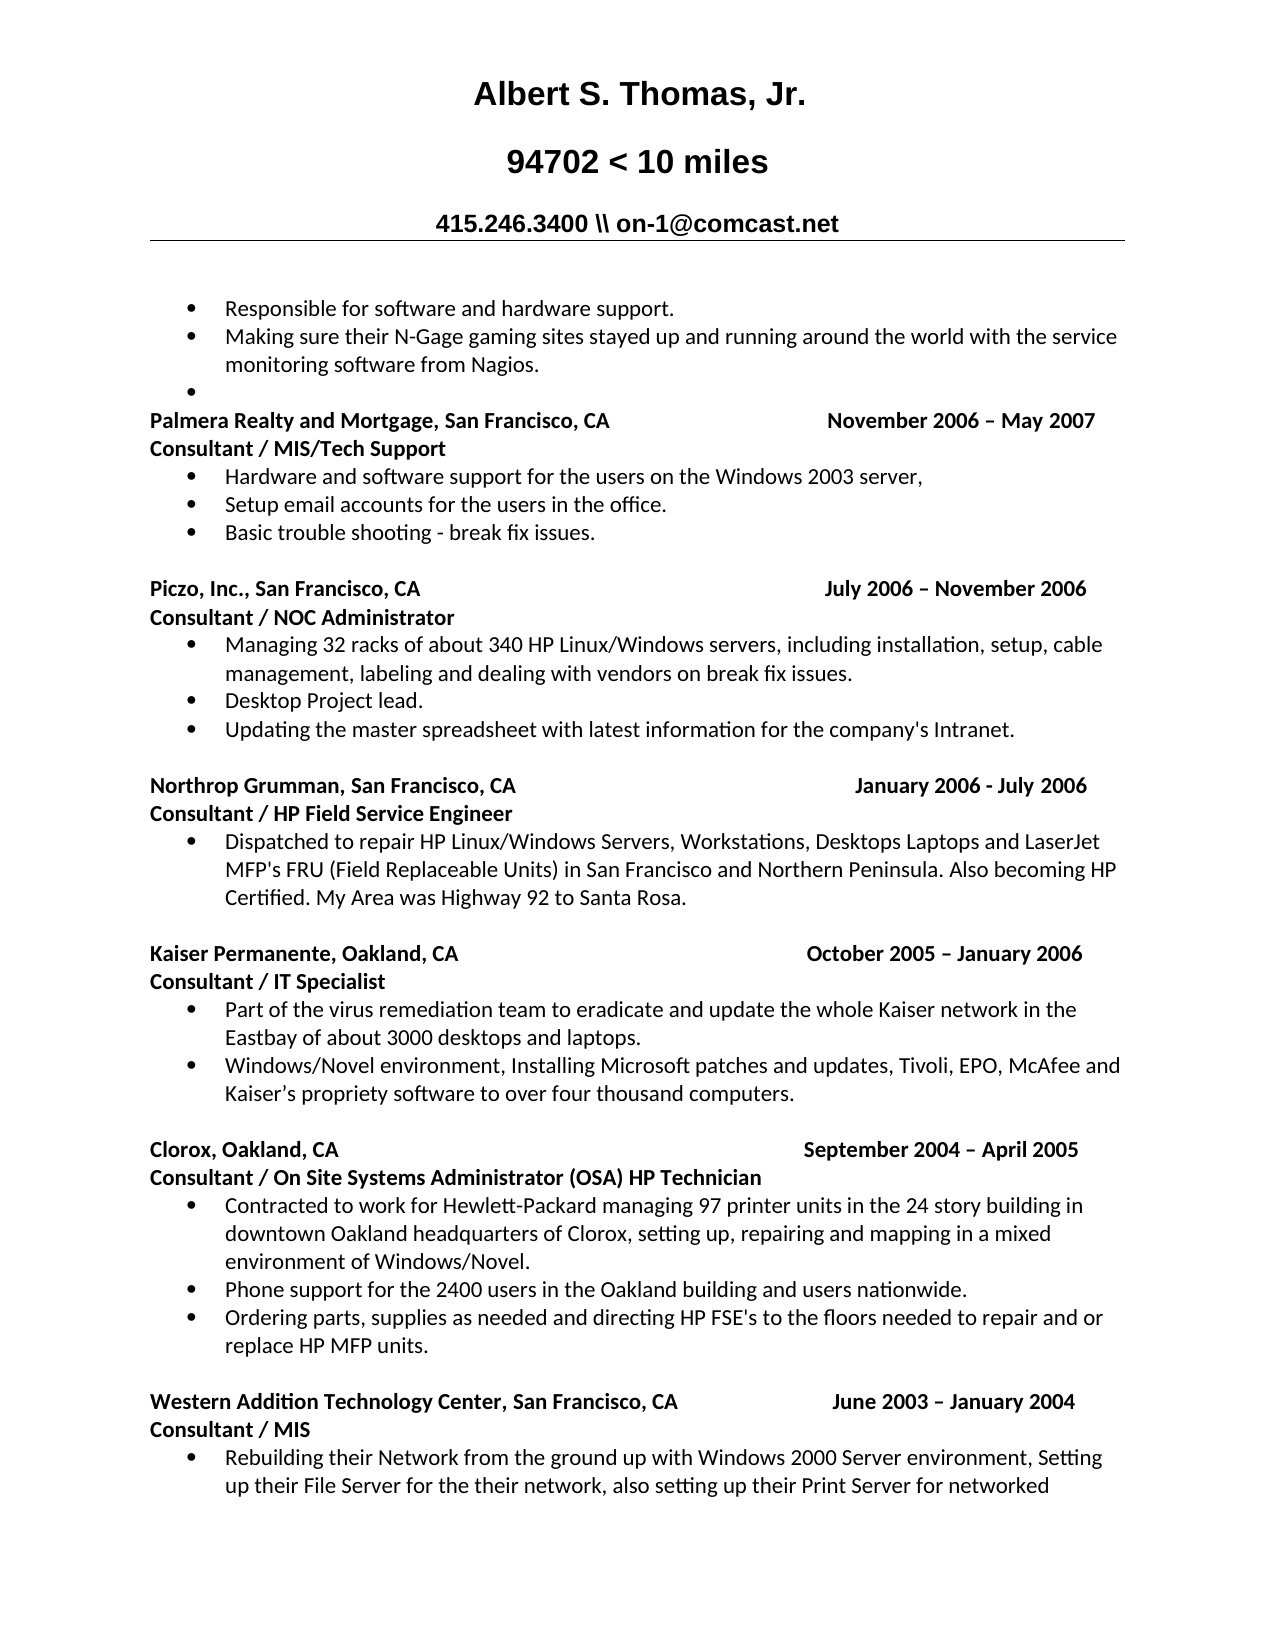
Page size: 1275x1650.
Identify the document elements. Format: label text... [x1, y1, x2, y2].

list Hardware and software support for the users on the Windows 2003 server, [187, 462, 1125, 491]
list Windows/Novel environment, Installing Microsoft patches and updates, Tivoli, EPO, McAfee and Kaiser’s propriety software to over four thousand computers. [187, 1051, 1125, 1107]
text Consultant / MIS [150, 1415, 1125, 1443]
list Basic trouble shooting - break fix issues. [187, 518, 1125, 547]
text Clorox, Oakland, CA September 2004 – April 2005 [150, 1135, 1125, 1163]
text Consultant / HP Field Service Engineer [150, 799, 1125, 827]
text Consultant / On Site Systems Administrator (OSA) HP Technician [150, 1163, 1125, 1191]
list Desktop Project lead. [187, 687, 1125, 715]
list Setup email accounts for the users in the office. [187, 491, 1125, 518]
list Dispatched to repair HP Linux/Windows Servers, Workstations, Desktops Laptops and LaserJet MFP's FRU (Field Replaceable Units) in San Francisco and Northern Peninsula. Also becoming HP Certified. My Area was Highway 92 to Santa Rosa. [187, 827, 1125, 911]
list Phone support for the 2400 users in the Oakland building and users nationwide. [187, 1275, 1125, 1303]
text Western Addition Technology Center, San Francisco, CA June 2003 – January 2004 [150, 1387, 1125, 1415]
list Making sure their N-Gage gaming sites stayed up and running around the world with the service monitoring software from Nagios. [187, 322, 1125, 378]
text Consultant / IT Specialist [150, 967, 1125, 995]
list Managing 32 racks of about 340 HP Linux/Windows servers, including installation, setup, cable management, labeling and dealing with vendors on break fix issues. [187, 631, 1125, 687]
list Responsible for software and hardware support. [187, 294, 1125, 322]
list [187, 1443, 1125, 1499]
text Kaiser Permanente, Oakland, CA October 2005 – January 2006 [150, 939, 1125, 967]
text Consultant / MIS/Tech Support [150, 434, 1125, 462]
list Contracted to work for Hewlett-Packard managing 97 printer units in the 24 story building in downtown Oakland headquarters of Clorox, setting up, repairing and mapping in a mixed environment of Windows/Novel. [187, 1191, 1125, 1275]
list Updating the master spreadsheet with latest information for the company's Intranet. [187, 715, 1125, 743]
text Piczo, Inc., San Francisco, CA July 2006 – November 2006 [150, 574, 1125, 603]
list Ordering parts, supplies as needed and directing HP FSE's to the floors needed to repair and or replace HP MFP units. [187, 1303, 1125, 1359]
text Northrop Grumman, San Francisco, CA January 2006 - July 2006 [150, 771, 1125, 799]
list Part of the virus remediation team to eradicate and update the whole Kaiser network in the Eastbay of about 3000 desktops and laptops. [187, 995, 1125, 1051]
text Consultant / NOC Administrator [150, 603, 1125, 631]
text Palmera Realty and Mortgage, San Francisco, CA November 2006 – May 2007 [150, 406, 1125, 434]
